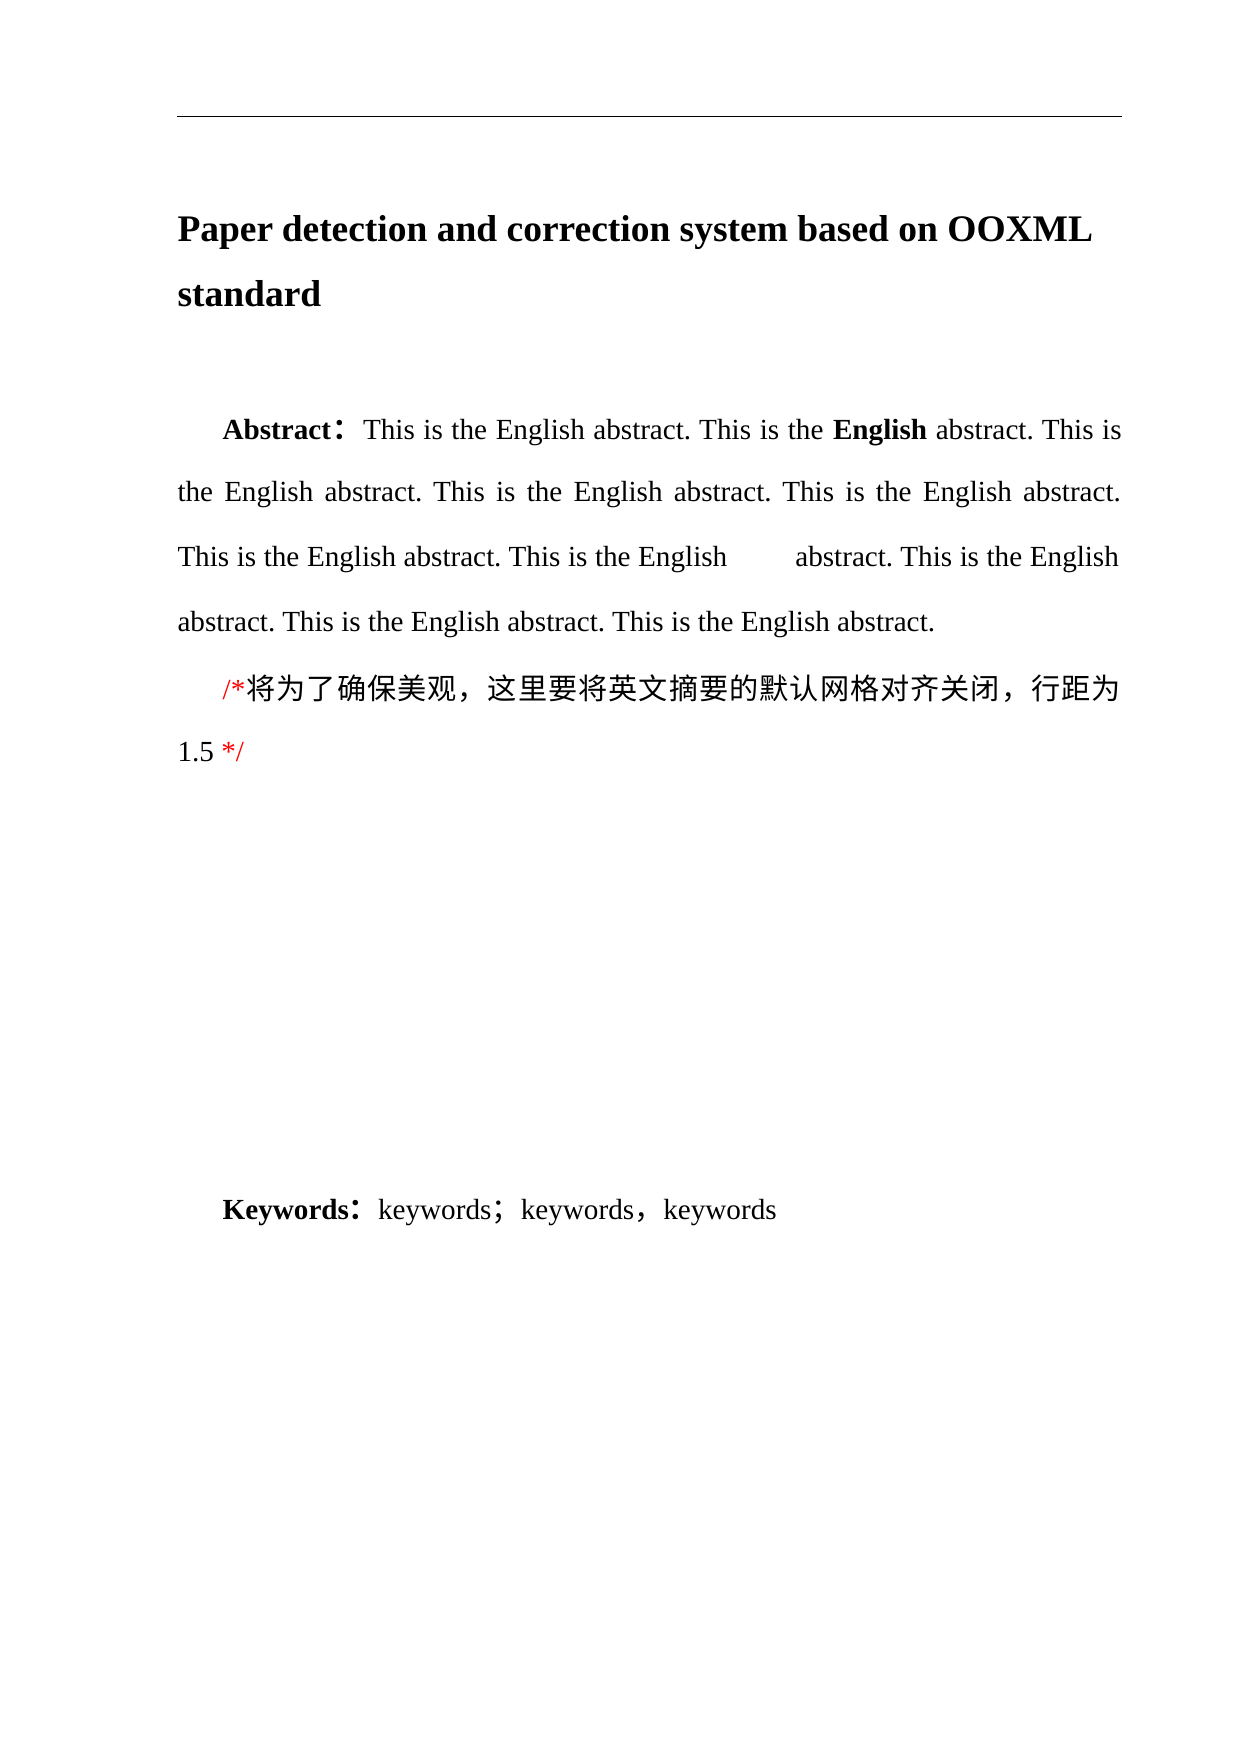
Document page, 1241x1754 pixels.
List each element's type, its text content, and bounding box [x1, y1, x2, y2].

text Abstract：This is the English abstract. This is the English abstract. This is the English abstract. This is the English abstract. This is the English abstract. This is the English abstract. This is the English abstract. This is the English abstract. This is the English abstract. This is the English abstract. [177, 394, 1122, 654]
text Keywords：keywords；keywords，keywords [177, 1174, 1122, 1239]
text /*将为了确保美观，这里要将英文摘要的默认网格对齐关闭，行距为1.5 */ [177, 654, 1122, 784]
text Paper detection and correction system based on OOXML standard [177, 196, 1122, 326]
